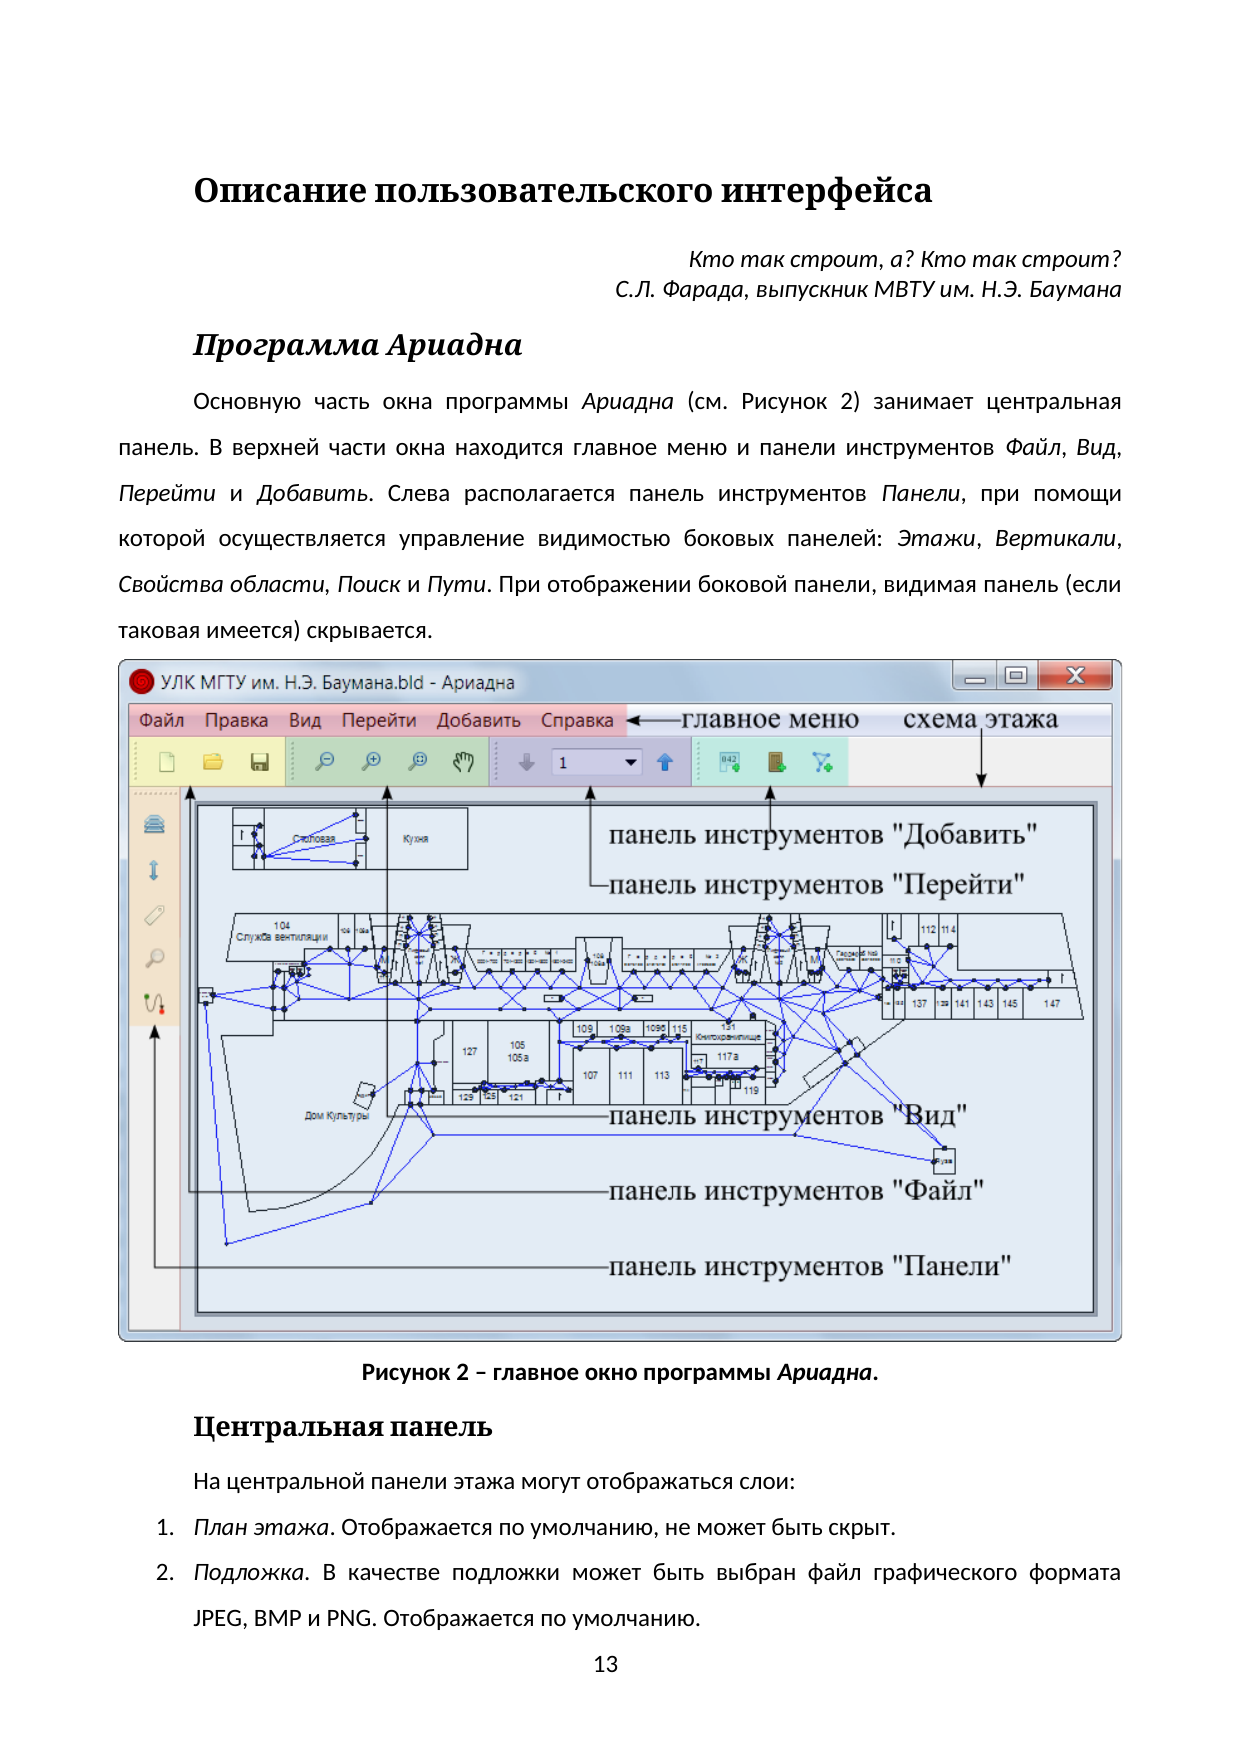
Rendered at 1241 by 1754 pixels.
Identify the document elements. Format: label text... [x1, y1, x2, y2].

picture [118, 659, 1123, 1342]
text Рисунок 2 – главное окно программы Ариадна. [118, 1357, 1122, 1387]
subtitle Программа Ариадна [118, 329, 1122, 362]
list План этажа. Отображается по умолчанию, не может быть скрыт. [156, 1511, 1122, 1541]
text Кто так строит, а? Кто так строит? С.Л. Фарада, выпускник МВТУ им. Н.Э. Баумана [118, 243, 1122, 304]
text На центральной панели этажа могут отображаться слои: [118, 1465, 1122, 1496]
subtitle Описание пользовательского интерфейса [118, 173, 1122, 211]
text Основную часть окна программы Ариадна (см. Рисунок 2) занимает центральная панель. В верхней части окна находится главное меню и панели инструментов Файл, Вид, Перейти и Добавить. Слева располагается панель инструментов Панели, при помощи которой осуществляется управление видимостью боковых панелей: Этажи, Вертикали, Свойства области, Поиск и Пути. При отображении боковой панели, видимая панель (если таковая имеется) скрывается. [118, 385, 1122, 644]
list Подложка. В качестве подложки может быть выбран файл графического формата JPEG, BMP и PNG. Отображается по умолчанию. [156, 1556, 1122, 1633]
subtitle Центральная панель [118, 1412, 1122, 1443]
